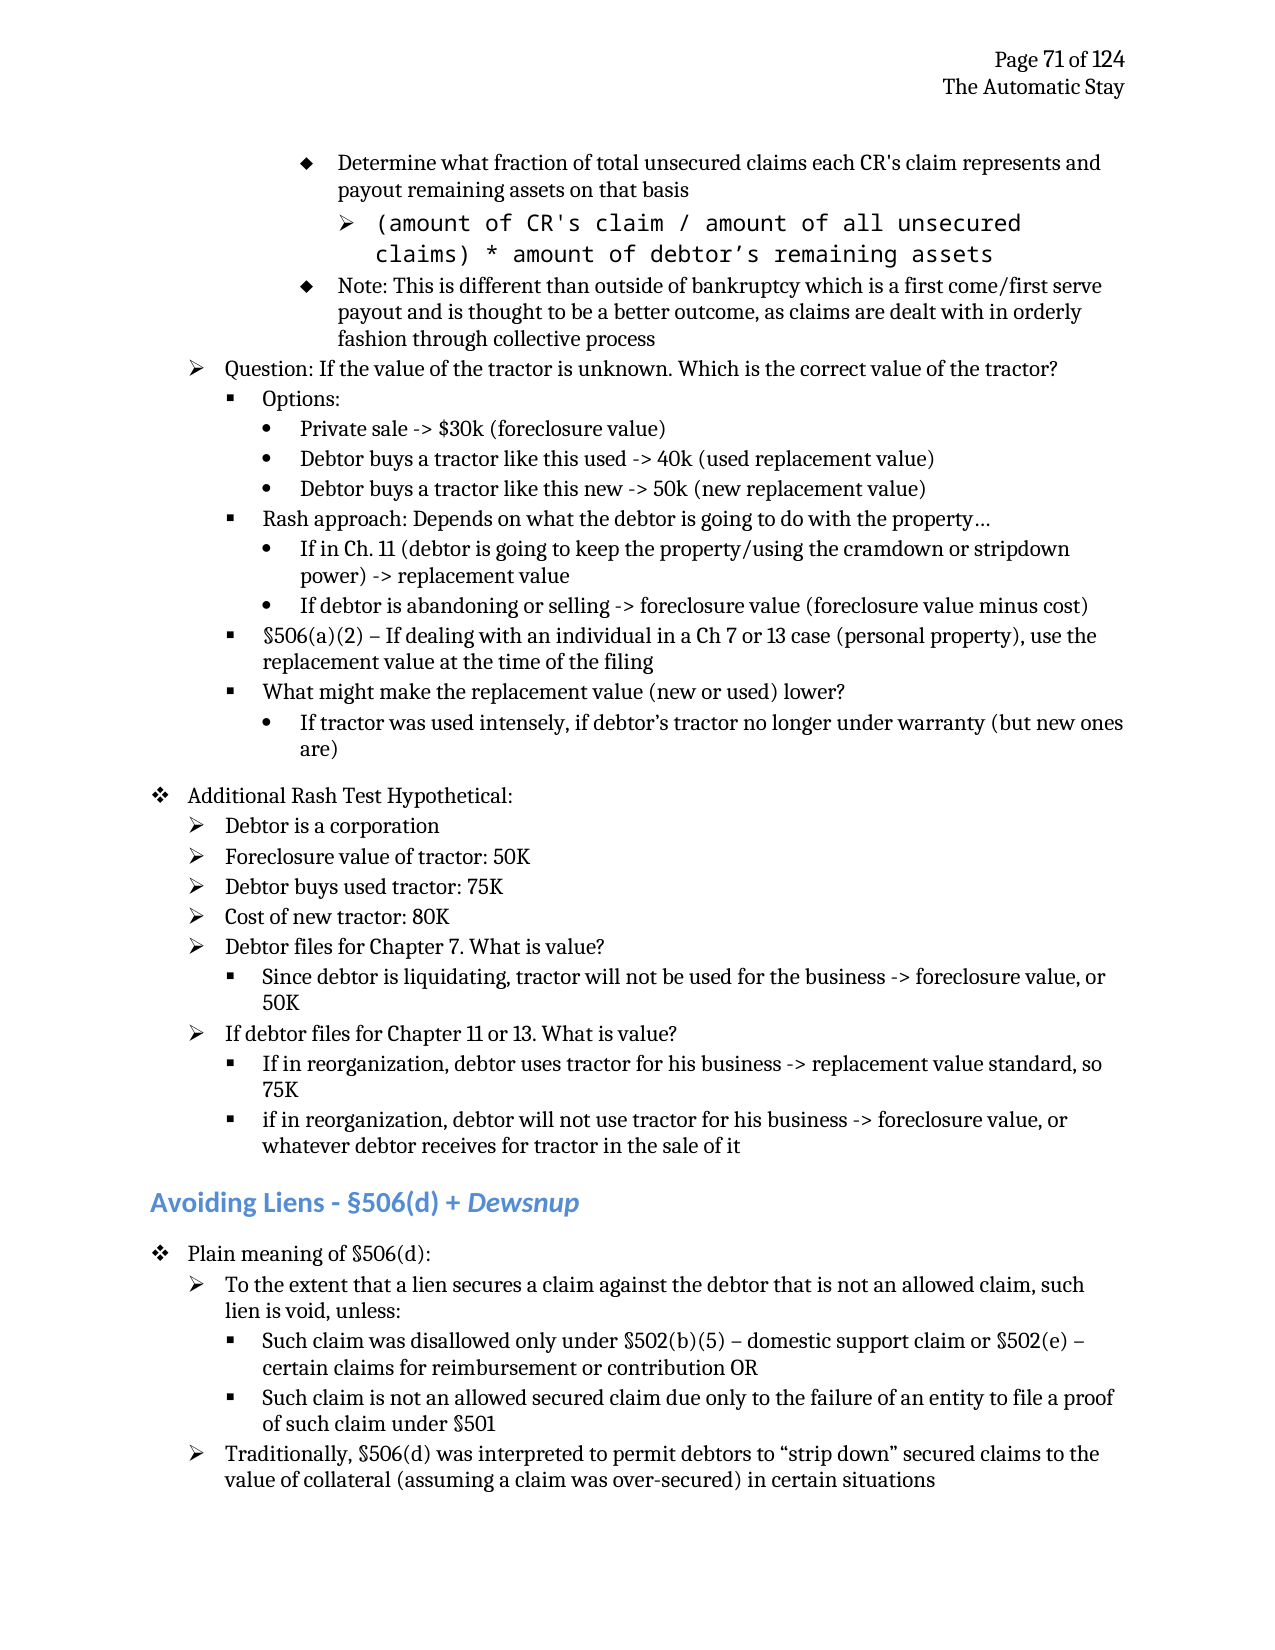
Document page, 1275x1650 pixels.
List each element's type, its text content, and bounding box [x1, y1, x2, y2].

list Cost of new tractor: 80K [187, 904, 1125, 930]
list §506(a)(2) – If dealing with an individual in a Ch 7 or 13 case (personal property), use the replacement value at the time of the filing [225, 623, 1125, 675]
list What might make the replacement value (new or used) lower? [225, 679, 1125, 706]
list Debtor is a corporation [187, 813, 1125, 840]
list if in reorganization, debtor will not use tractor for his business -> foreclosure value, or whatever debtor receives for tractor in the sale of it [225, 1107, 1125, 1159]
list Since debtor is liquidating, tractor will not be used for the business -> foreclosure value, or 50K [225, 964, 1125, 1017]
list Debtor buys a tractor like this used -> 40k (used replacement value) [262, 446, 1125, 472]
list Question: If the value of the tractor is unknown. Which is the correct value of the tractor? [187, 356, 1125, 382]
list Plain meaning of §506(d): [150, 1241, 1125, 1267]
list Such claim was disallowed only under §502(b)(5) – domestic support claim or §502(e) – certain claims for reimbursement or contribution OR [225, 1328, 1125, 1381]
list Debtor buys a tractor like this new -> 50k (new replacement value) [262, 476, 1125, 502]
list (amount of CR's claim / amount of all unsecured claims) * amount of debtor’s remaining assets [337, 206, 1125, 269]
list If debtor files for Chapter 11 or 13. What is value? [187, 1020, 1125, 1047]
list If tractor was used intensely, if debtor’s tractor no longer under warranty (but new ones are) [262, 709, 1125, 762]
list Private sale -> $30k (foreclosure value) [262, 416, 1125, 442]
list Note: This is different than outside of bankruptcy which is a first come/first serve payout and is thought to be a better outcome, as claims are dealt with in orderly fashion through collective process [300, 273, 1125, 352]
list If debtor is abandoning or selling -> foreclosure value (foreclosure value minus cost) [262, 593, 1125, 619]
list Options: [225, 386, 1125, 412]
list Debtor buys used tractor: 75K [187, 873, 1125, 900]
list Rash approach: Depends on what the debtor is going to do with the property… [225, 506, 1125, 532]
list Determine what fraction of total unsecured claims each CR's claim represents and payout remaining assets on that basis [300, 150, 1125, 203]
list Foreclosure value of tractor: 50K [187, 843, 1125, 870]
list Traditionally, §506(d) was interpreted to permit debtors to “strip down” secured claims to the value of collateral (assuming a claim was over-secured) in certain situations [187, 1441, 1125, 1494]
list If in Ch. 11 (debtor is going to keep the property/using the cramdown or stripdown power) -> replacement value [262, 536, 1125, 589]
list Debtor files for Chapter 7. What is value? [187, 934, 1125, 960]
list Such claim is not an allowed secured claim due only to the failure of an entity to file a proof of such claim under §501 [225, 1384, 1125, 1437]
list Additional Rash Test Hypothetical: [150, 783, 1125, 809]
list To the extent that a lien secures a claim against the debtor that is not an allowed claim, such lien is void, unless: [187, 1272, 1125, 1324]
list If in reorganization, debtor uses tractor for his business -> replacement value standard, so 75K [225, 1050, 1125, 1103]
subtitle Avoiding Liens - §506(d) + Dewsnup [150, 1184, 1125, 1220]
